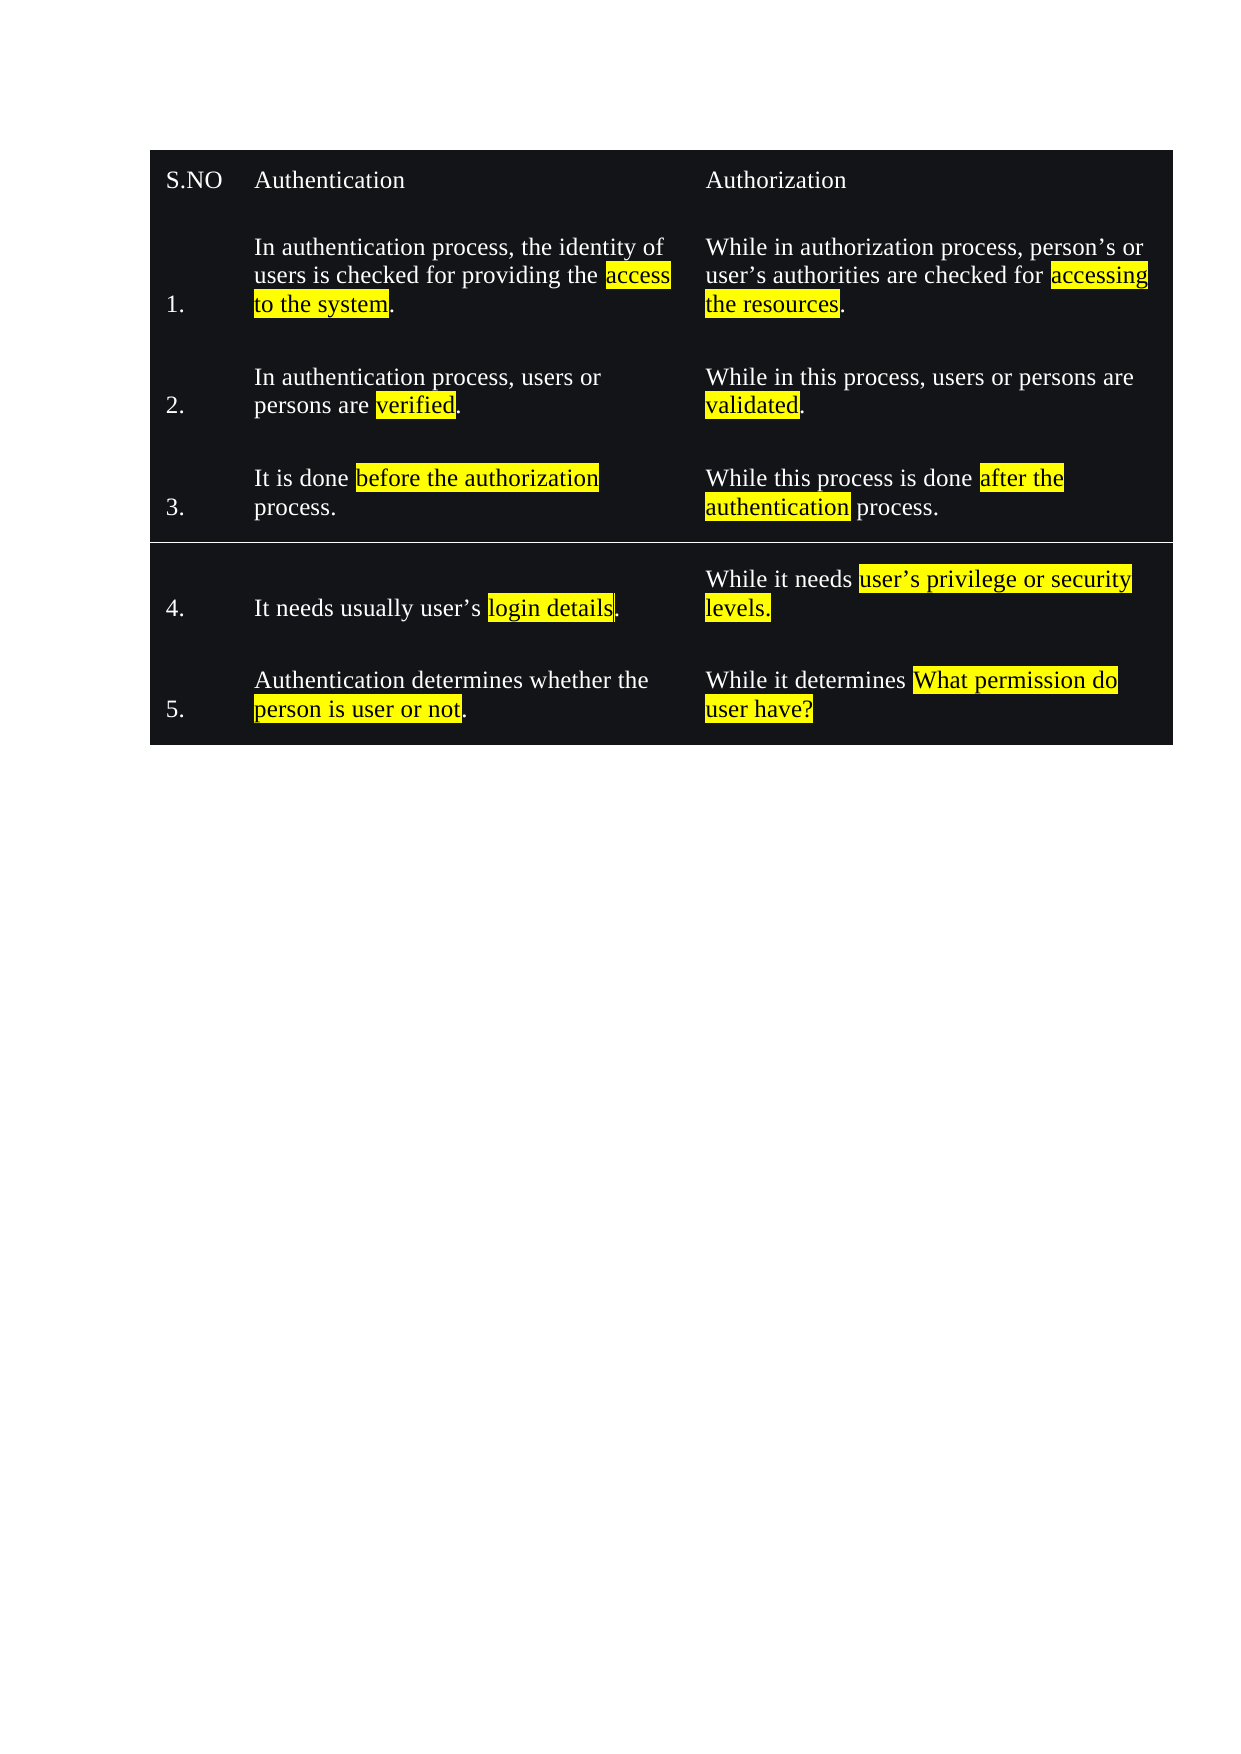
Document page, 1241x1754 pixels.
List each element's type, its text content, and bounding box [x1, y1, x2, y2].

table_cell In authentication process, the identity of users is checked for providing the access to the system. [238, 210, 690, 340]
table_cell It is done before the authorization process. [238, 441, 690, 542]
table_cell While this process is done after the authentication process. [690, 441, 1173, 542]
table_header Authorization [690, 150, 1173, 210]
table_cell 3. [150, 441, 238, 542]
table_cell It needs usually user’s login details. [238, 543, 690, 644]
table_cell While it determines What permission do user have? [690, 644, 1173, 745]
table_cell Authentication determines whether the person is user or not. [238, 644, 690, 745]
table_header Authentication [238, 150, 690, 210]
table_cell 4. [150, 543, 238, 644]
table_cell In authentication process, users or persons are verified. [238, 340, 690, 441]
table_cell 2. [150, 340, 238, 441]
table_cell 1. [150, 210, 238, 340]
table_cell While it needs user’s privilege or security levels. [690, 543, 1173, 644]
table_cell While in this process, users or persons are validated. [690, 340, 1173, 441]
table_cell 5. [150, 644, 238, 745]
table_header S.NO [150, 150, 238, 210]
table_cell While in authorization process, person’s or user’s authorities are checked for accessing the resources. [690, 210, 1173, 340]
